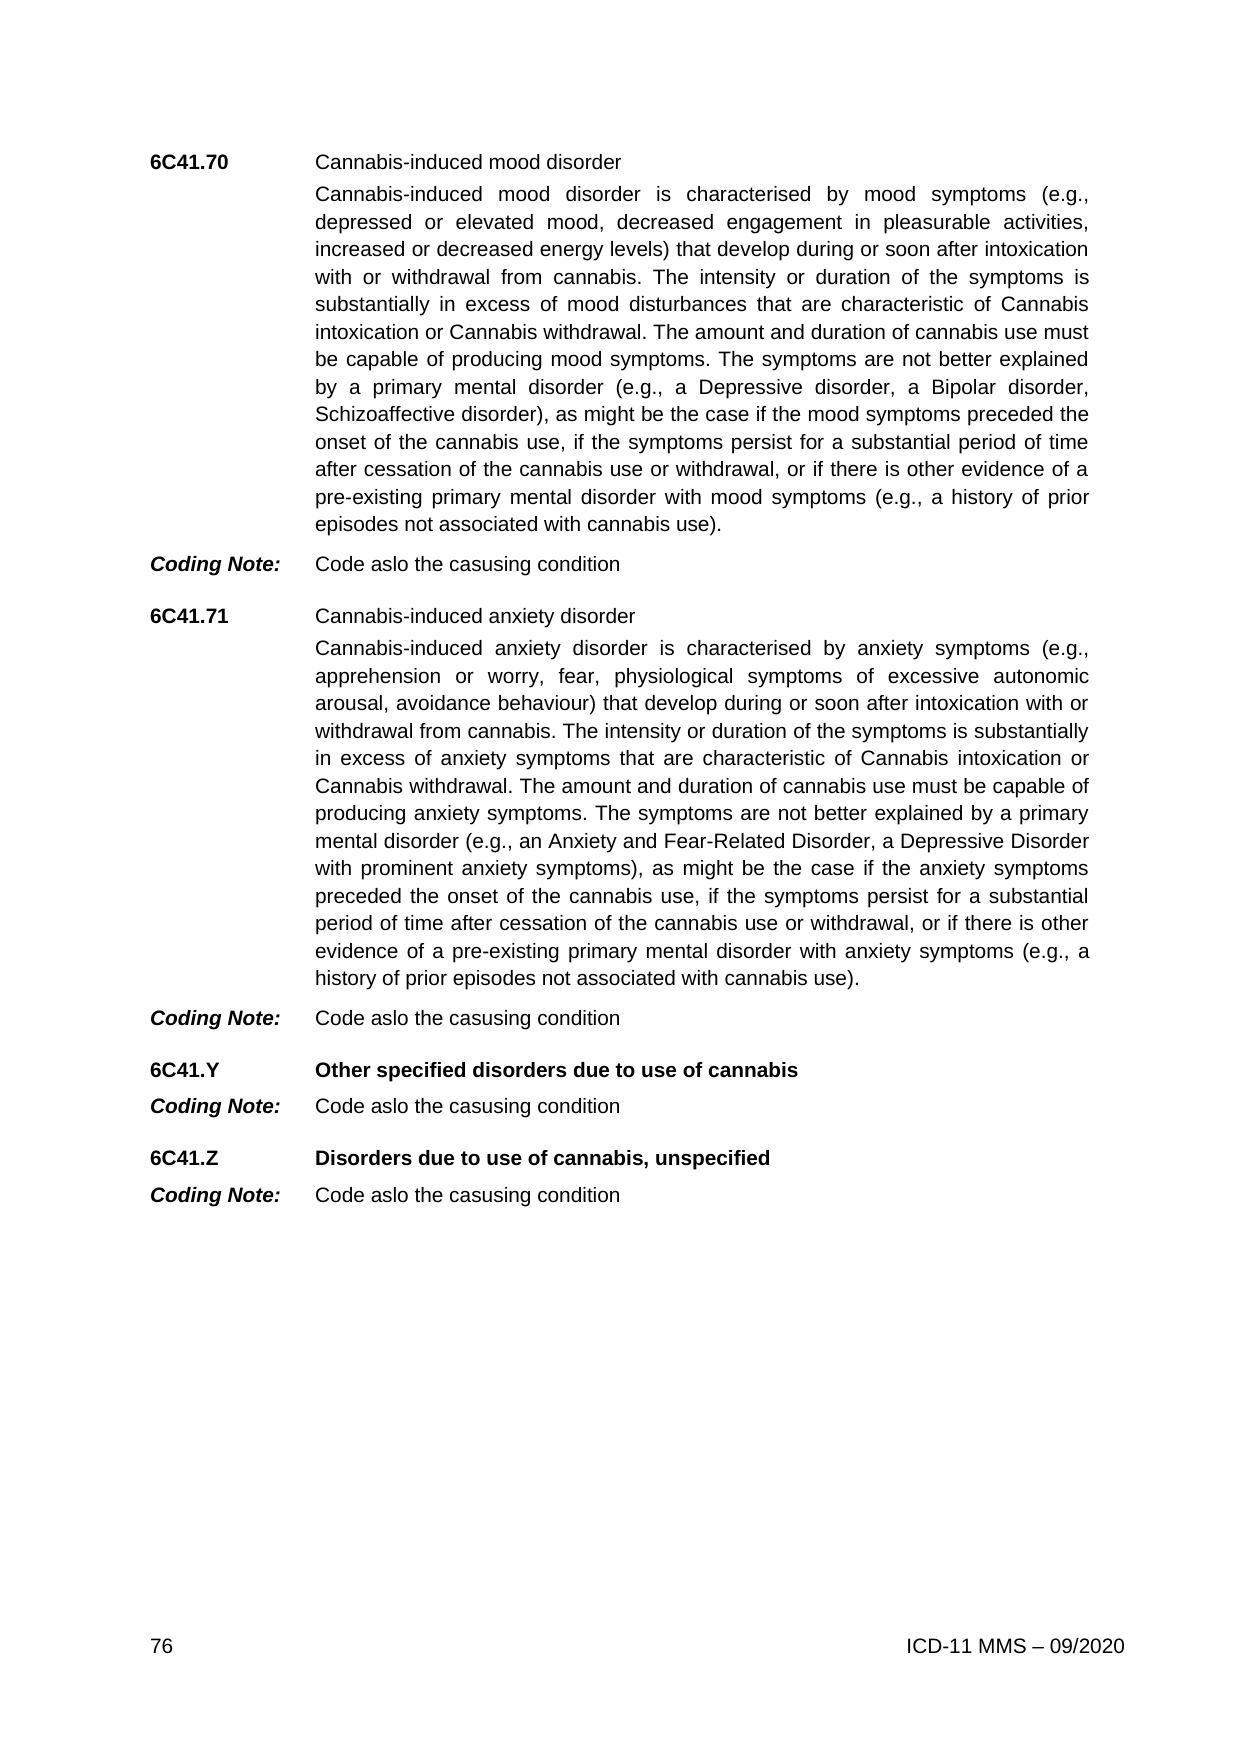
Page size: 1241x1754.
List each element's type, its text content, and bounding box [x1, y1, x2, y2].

text Coding Note: Code aslo the casusing condition [150, 552, 1090, 576]
title 6C41.70 Cannabis-induced mood disorder [150, 150, 1090, 174]
title 6C41.Z Disorders due to use of cannabis, unspecified [150, 1146, 1090, 1170]
text Coding Note: Code aslo the casusing condition [150, 1094, 1090, 1118]
text Cannabis-induced mood disorder is characterised by mood symptoms (e.g., depressed or elevated mood, decreased engagement in pleasurable activities, increased or decreased energy levels) that develop during or soon after intoxication with or withdrawal from cannabis. The intensity or duration of the symptoms is substantially in excess of mood disturbances that are characteristic of Cannabis intoxication or Cannabis withdrawal. The amount and duration of cannabis use must be capable of producing mood symptoms. The symptoms are not better explained by a primary mental disorder (e.g., a Depressive disorder, a Bipolar disorder, Schizoaffective disorder), as might be the case if the mood symptoms preceded the onset of the cannabis use, if the symptoms persist for a substantial period of time after cessation of the cannabis use or withdrawal, or if there is other evidence of a pre-existing primary mental disorder with mood symptoms (e.g., a history of prior episodes not associated with cannabis use). [315, 182, 1090, 536]
text Coding Note: Code aslo the casusing condition [150, 1182, 1090, 1206]
text Coding Note: Code aslo the casusing condition [150, 1006, 1090, 1030]
title 6C41.Y Other specified disorders due to use of cannabis [150, 1058, 1090, 1082]
text Cannabis-induced anxiety disorder is characterised by anxiety symptoms (e.g., apprehension or worry, fear, physiological symptoms of excessive autonomic arousal, avoidance behaviour) that develop during or soon after intoxication with or withdrawal from cannabis. The intensity or duration of the symptoms is substantially in excess of anxiety symptoms that are characteristic of Cannabis intoxication or Cannabis withdrawal. The amount and duration of cannabis use must be capable of producing anxiety symptoms. The symptoms are not better explained by a primary mental disorder (e.g., an Anxiety and Fear-Related Disorder, a Depressive Disorder with prominent anxiety symptoms), as might be the case if the anxiety symptoms preceded the onset of the cannabis use, if the symptoms persist for a substantial period of time after cessation of the cannabis use or withdrawal, or if there is other evidence of a pre-existing primary mental disorder with anxiety symptoms (e.g., a history of prior episodes not associated with cannabis use). [315, 636, 1090, 990]
title 6C41.71 Cannabis-induced anxiety disorder [150, 604, 1090, 628]
